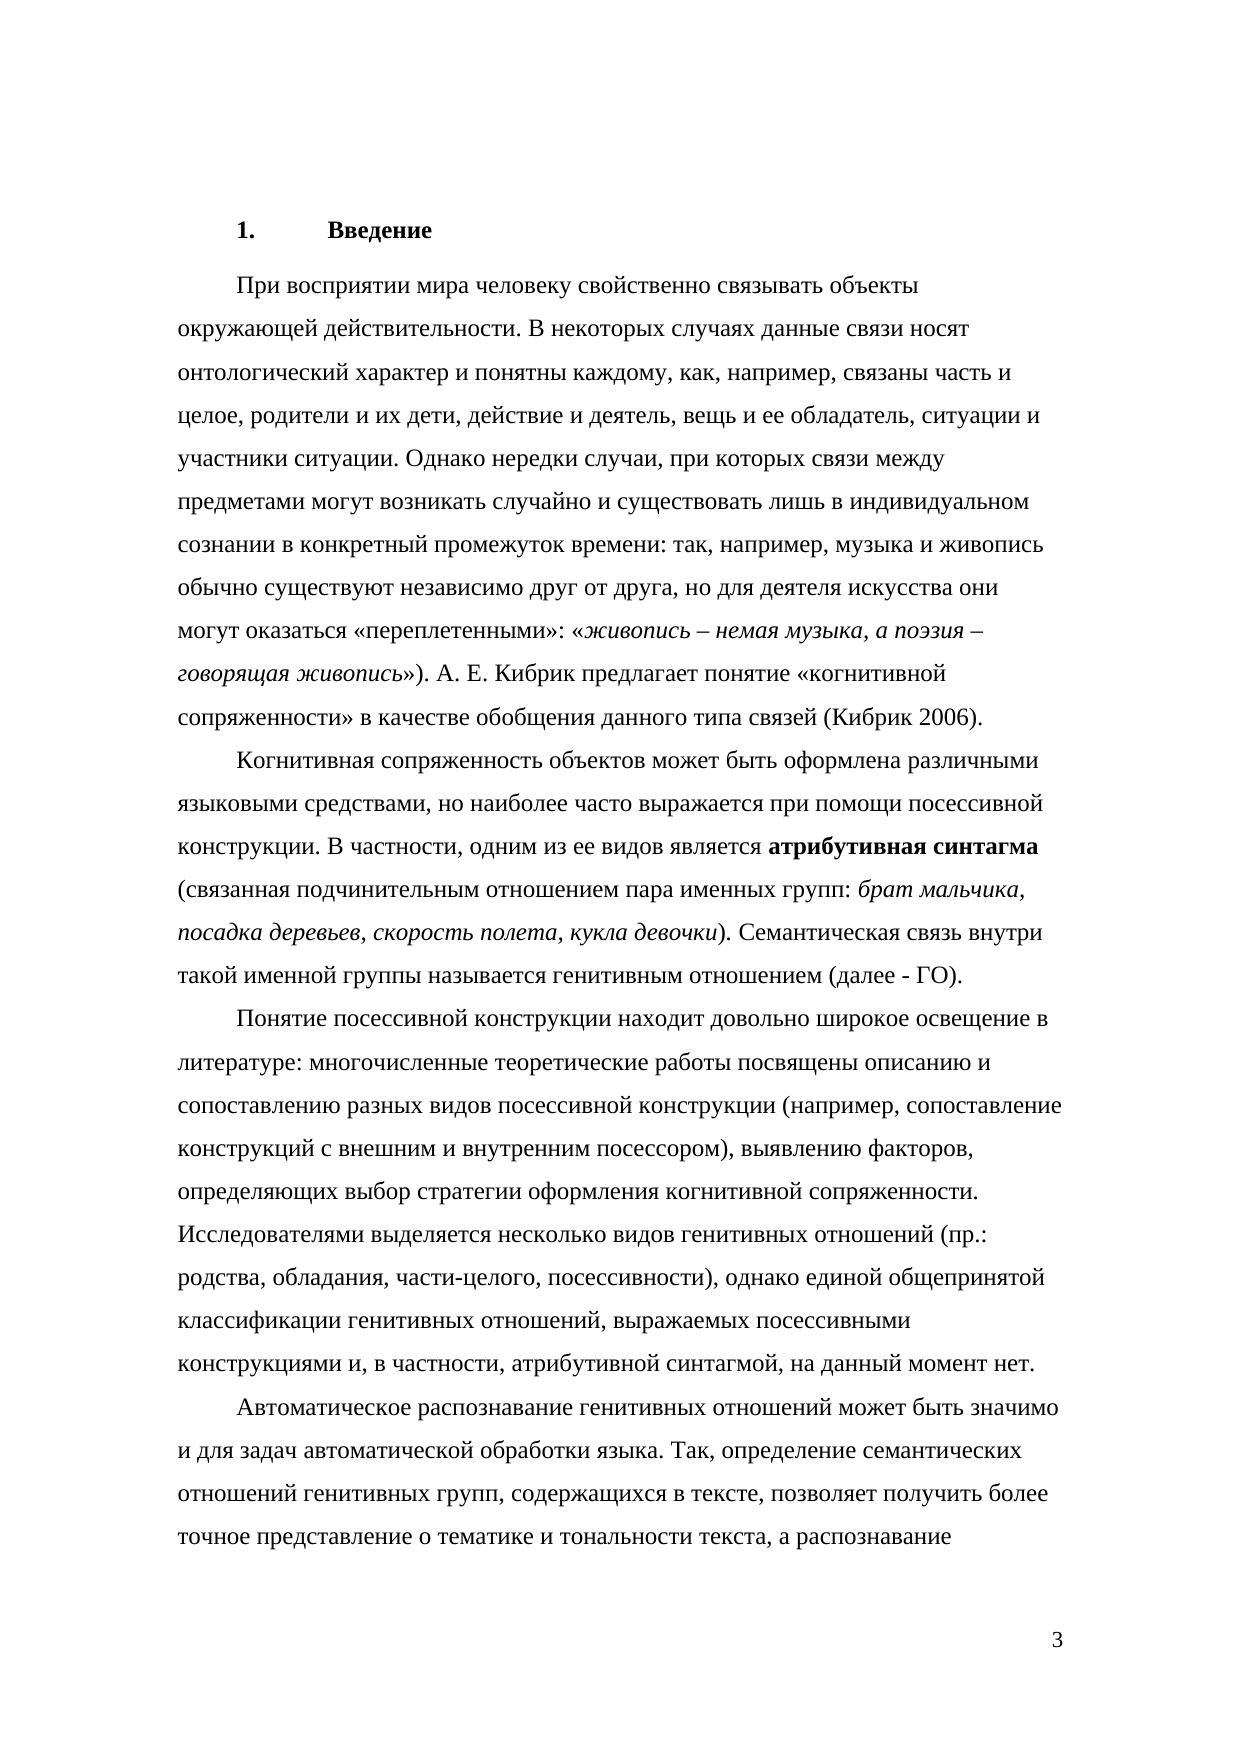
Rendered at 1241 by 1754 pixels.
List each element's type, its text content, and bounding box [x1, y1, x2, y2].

text При восприятии мира человеку свойственно связывать объекты окружающей действительности. В некоторых случаях данные связи носят онтологический характер и понятны каждому, как, например, связаны часть и целое, родители и их дети, действие и деятель, вещь и ее обладатель, ситуации и участники ситуации. Однако нередки случаи, при которых связи между предметами могут возникать случайно и существовать лишь в индивидуальном сознании в конкретный промежуток времени: так, например, музыка и живопись обычно существуют независимо друг от друга, но для деятеля искусства они могут оказаться «переплетенными»: «живопись – немая музыка, а поэзия – говорящая живопись»). А. Е. Кибрик предлагает понятие «когнитивной сопряженности» в качестве обобщения данного типа связей (Кибрик 2006). [177, 270, 1063, 730]
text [177, 1392, 1063, 1550]
text Понятие посессивной конструкции находит довольно широкое освещение в литературе: многочисленные теоретические работы посвящены описанию и сопоставлению разных видов посессивной конструкции (например, сопоставление конструкций с внешним и внутренним посессором), выявлению факторов, определяющих выбор стратегии оформления когнитивной сопряженности. Исследователями выделяется несколько видов генитивных отношений (пр.: родства, обладания, части-целого, посессивности), однако единой общепринятой классификации генитивных отношений, выражаемых посессивными конструкциями и, в частности, атрибутивной синтагмой, на данный момент нет. [177, 1003, 1063, 1377]
text Когнитивная сопряженность объектов может быть оформлена различными языковыми средствами, но наиболее часто выражается при помощи посессивной конструкции. В частности, одним из ее видов является атрибутивная синтагма (связанная подчинительным отношением пара именных групп: брат мальчика, посадка деревьев, скорость полета, кукла девочки). Семантическая связь внутри такой именной группы называется генитивным отношением (далее - ГО). [177, 745, 1063, 989]
list Введение [177, 215, 1063, 243]
